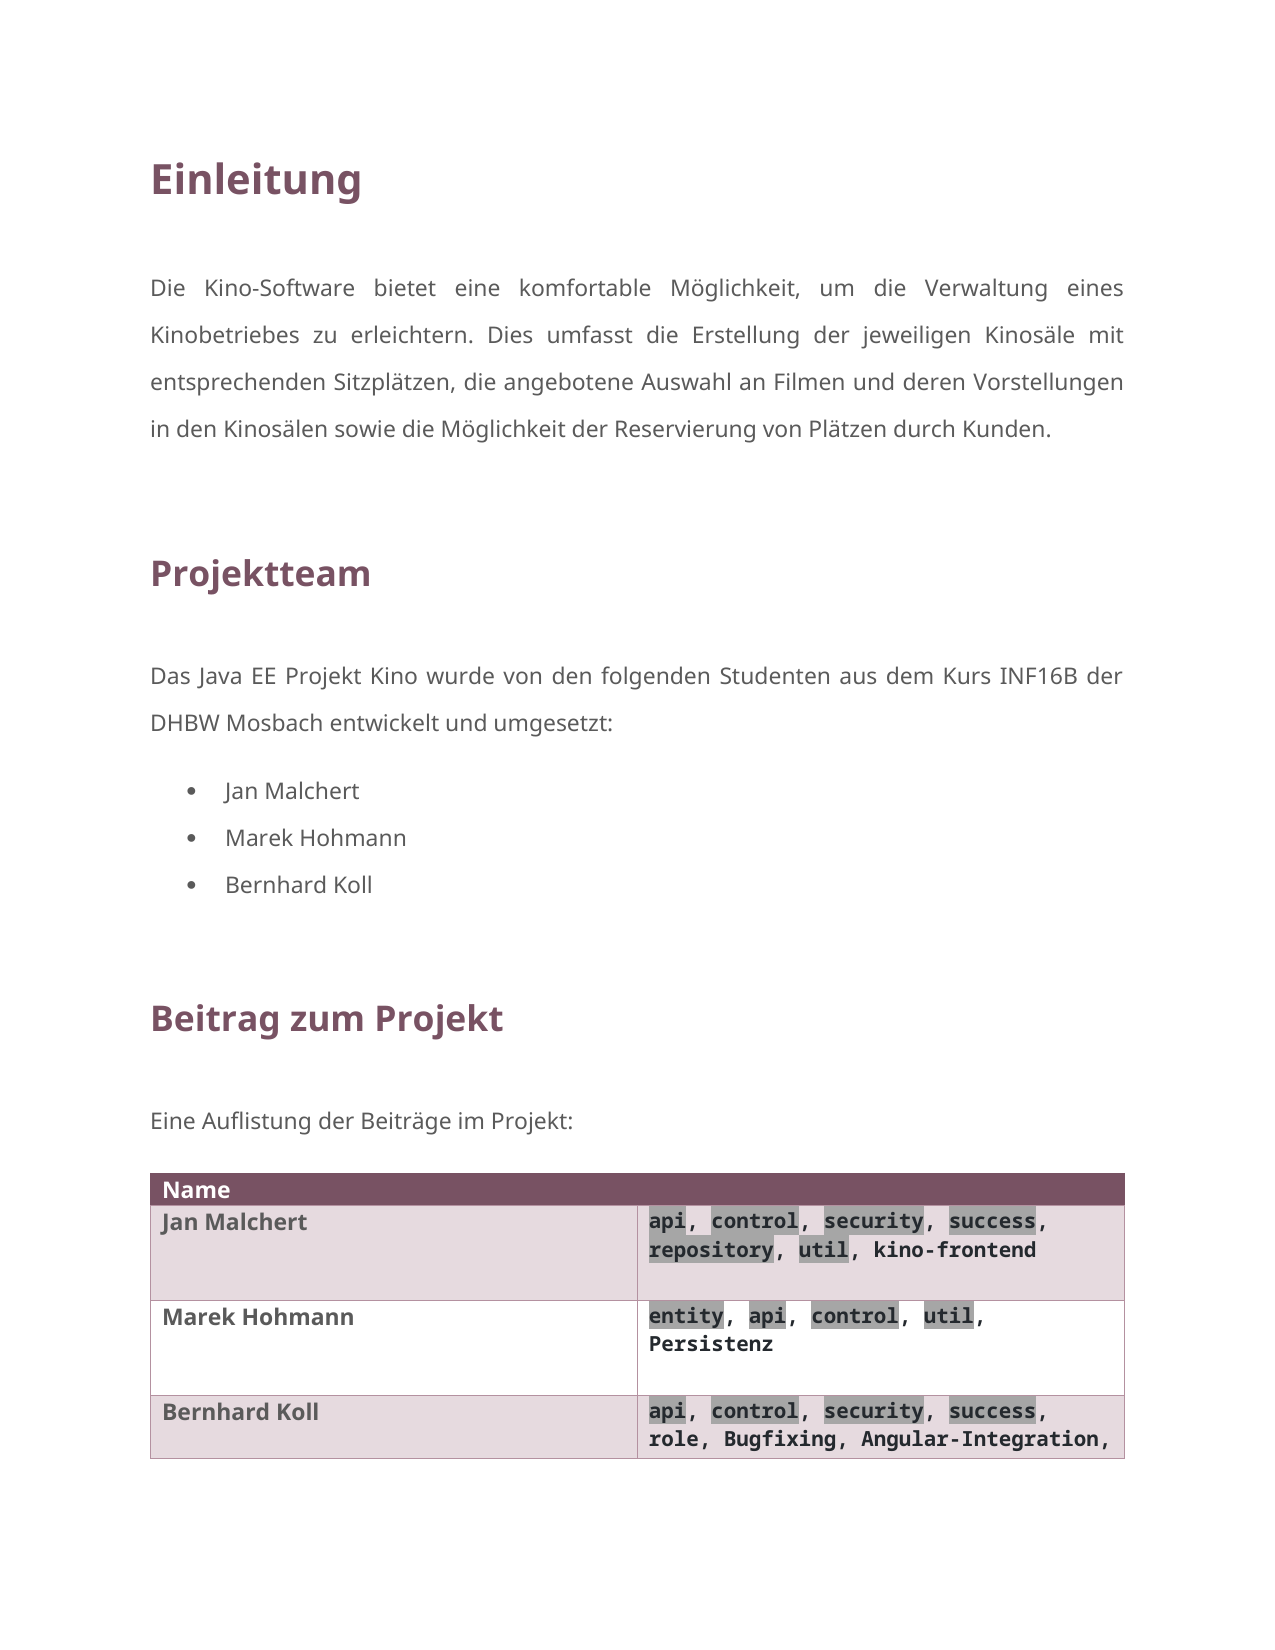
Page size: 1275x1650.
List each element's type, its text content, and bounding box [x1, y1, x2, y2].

table_cell Bernhard Koll [151, 1396, 637, 1458]
list Jan Malchert [187, 775, 1125, 806]
text Die Kino-Software bietet eine komfortable Möglichkeit, um die Verwaltung eines Kinobetriebes zu erleichtern. Dies umfasst die Erstellung der jeweiligen Kinosäle mit entsprechenden Sitzplätzen, die angebotene Auswahl an Filmen und deren Vorstellungen in den Kinosälen sowie die Möglichkeit der Reservierung von Plätzen durch Kunden. [150, 272, 1125, 444]
subtitle Einleitung [150, 150, 1125, 207]
table_header Name [151, 1174, 637, 1205]
list Bernhard Koll [187, 868, 1125, 900]
table_cell Marek Hohmann [151, 1301, 637, 1395]
table_cell Jan Malchert [151, 1206, 637, 1300]
text Das Java EE Projekt Kino wurde von den folgenden Studenten aus dem Kurs INF16B der DHBW Mosbach entwickelt und umgesetzt: [150, 660, 1125, 738]
list Marek Hohmann [187, 822, 1125, 853]
subtitle Beitrag zum Projekt [150, 993, 1125, 1041]
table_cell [638, 1396, 1124, 1458]
table_header [638, 1174, 1124, 1205]
table_cell api, control, security, success, repository, util, kino-frontend [638, 1206, 1124, 1300]
table_cell entity, api, control, util, Persistenz [638, 1301, 1124, 1395]
text Eine Auflistung der Beiträge im Projekt: [150, 1105, 1125, 1136]
subtitle Projektteam [150, 548, 1125, 596]
